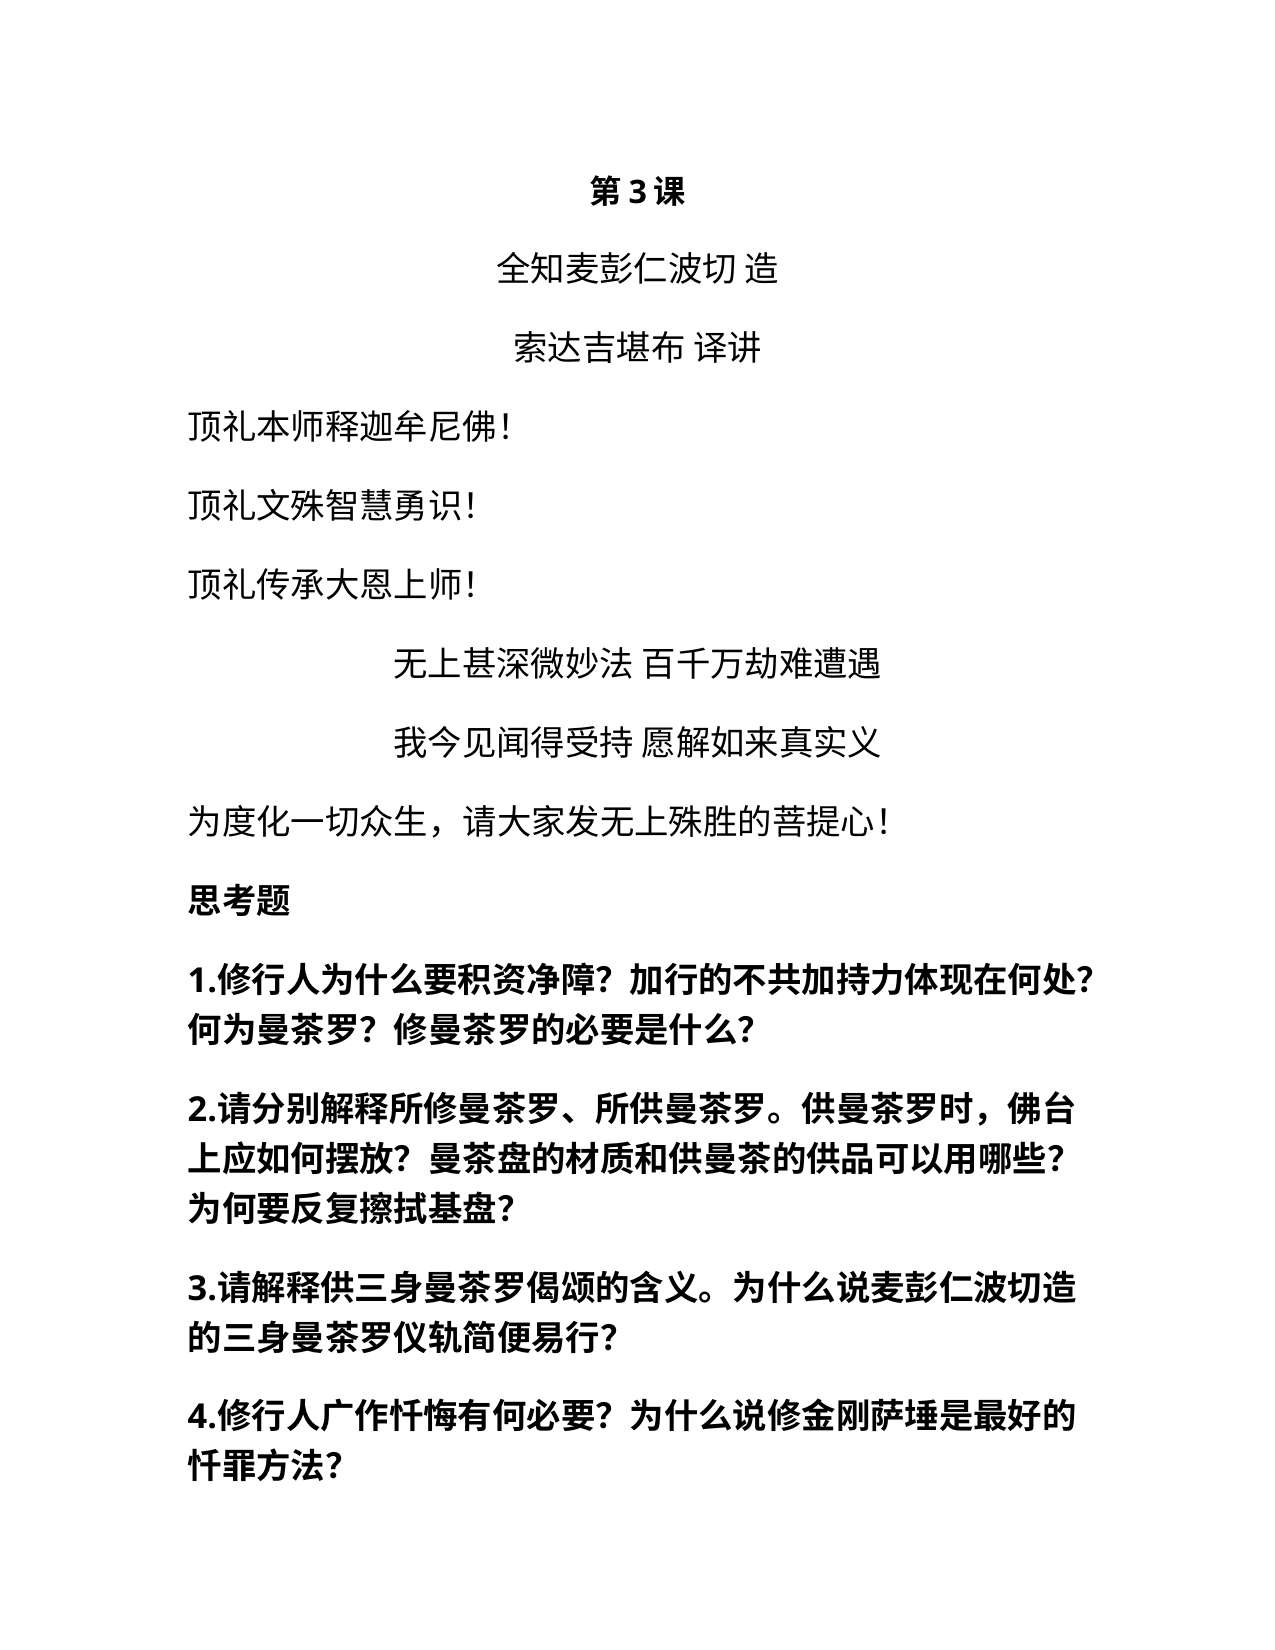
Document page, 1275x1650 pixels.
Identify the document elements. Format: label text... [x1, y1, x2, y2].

text 思考题 [187, 873, 1087, 923]
text 顶礼传承大恩上师！ [187, 557, 1087, 607]
text 为度化一切众生，请大家发无上殊胜的菩提心！ [187, 794, 1087, 844]
text 顶礼本师释迦牟尼佛！ [187, 399, 1087, 449]
text 顶礼文殊智慧勇识！ [187, 478, 1087, 528]
text 1.修行人为什么要积资净障？加行的不共加持力体现在何处？何为曼茶罗？修曼茶罗的必要是什么？ [187, 952, 1087, 1052]
text 2.请分别解释所修曼茶罗、所供曼茶罗。供曼茶罗时，佛台上应如何摆放？曼茶盘的材质和供曼茶的供品可以用哪些？为何要反复擦拭基盘？ [187, 1081, 1087, 1231]
text 4.修行人广作忏悔有何必要？为什么说修金刚萨埵是最好的忏罪方法？ [187, 1389, 1087, 1489]
text 索达吉堪布 译讲 [187, 321, 1087, 370]
text 第3课 [187, 150, 1087, 212]
text 无上甚深微妙法 百千万劫难遭遇 [187, 636, 1087, 686]
text 3.请解释供三身曼茶罗偈颂的含义。为什么说麦彭仁波切造的三身曼茶罗仪轨简便易行？ [187, 1260, 1087, 1360]
text 我今见闻得受持 愿解如来真实义 [187, 715, 1087, 765]
text 全知麦彭仁波切 造 [187, 242, 1087, 291]
